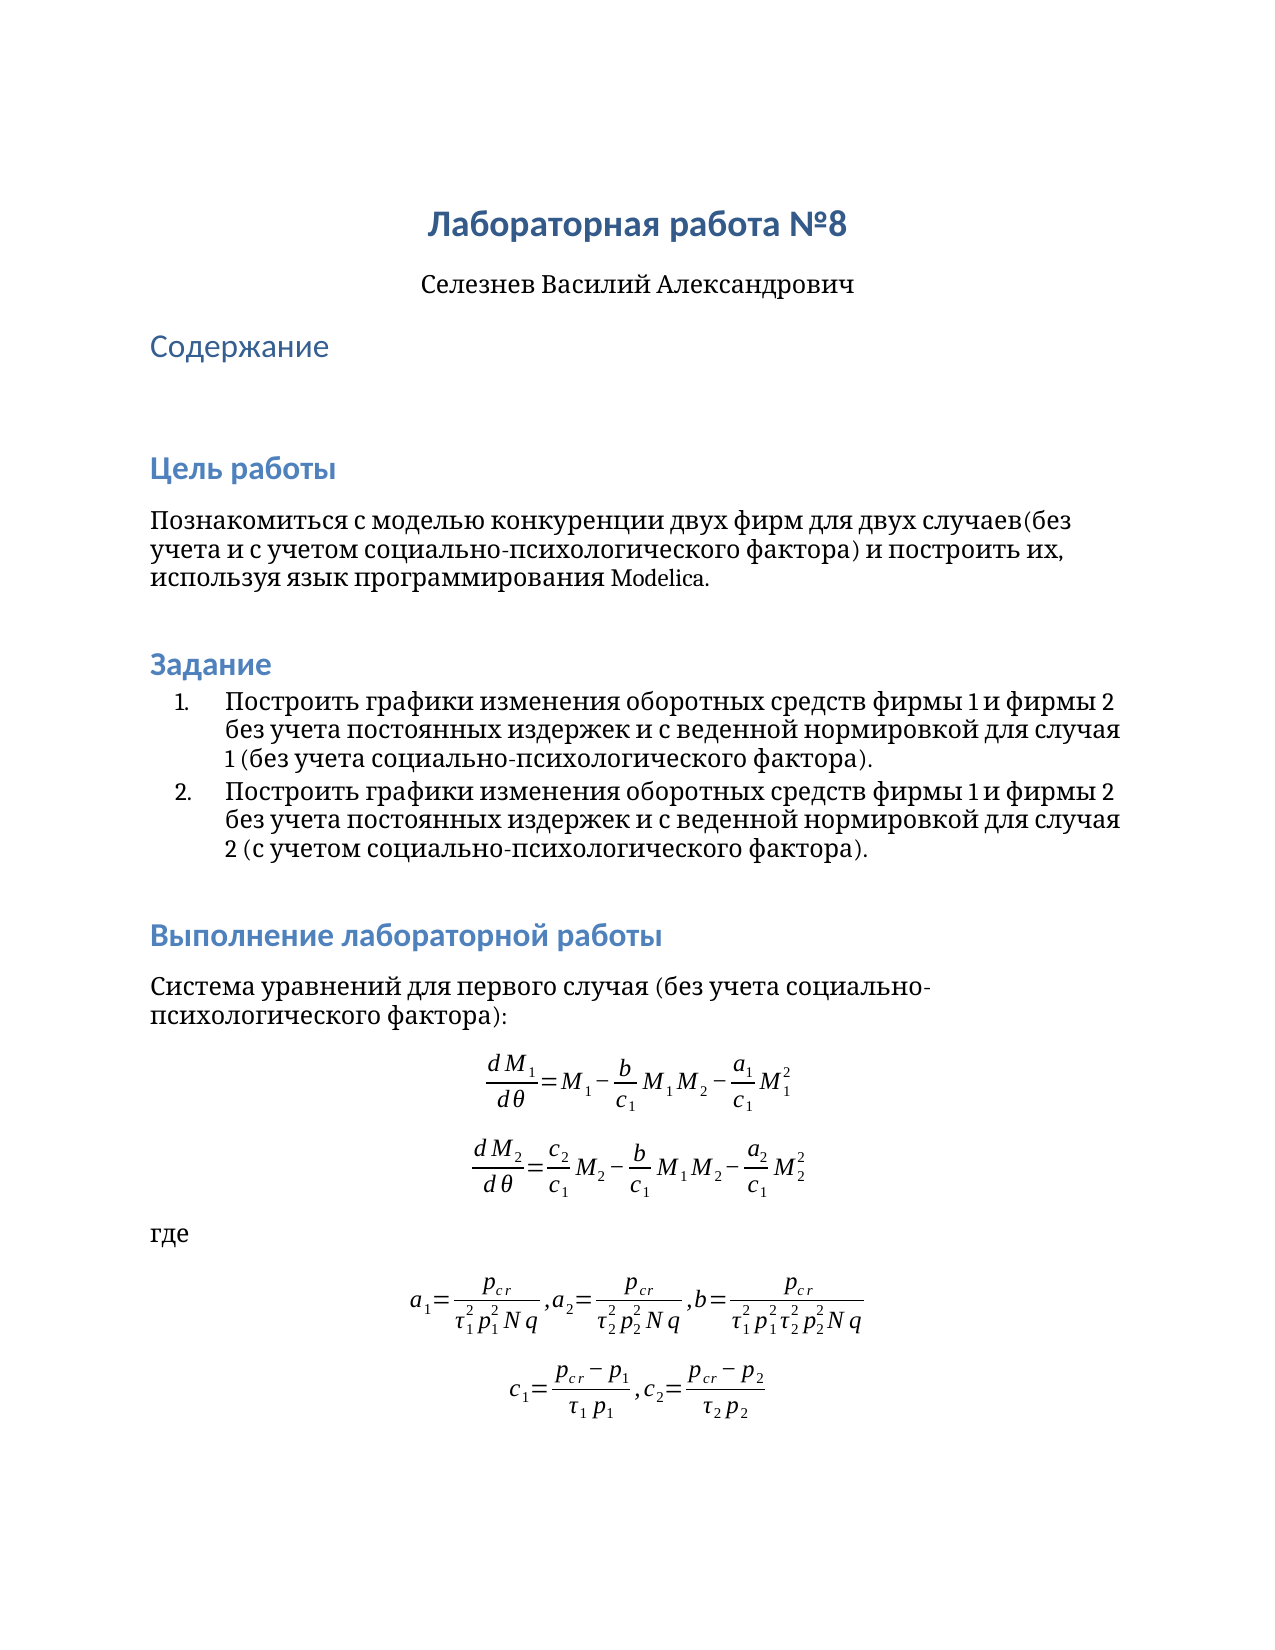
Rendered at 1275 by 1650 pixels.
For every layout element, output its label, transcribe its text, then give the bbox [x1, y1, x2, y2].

subtitle Задание [150, 643, 1125, 684]
text Селезнев Василий Александрович [150, 271, 1125, 299]
list Построить графики изменения оборотных средств фирмы 1 и фирмы 2 без учета постоянных издержек и с веденной нормировкой для случая 2 (с учетом социально-психологического фактора). [175, 777, 1125, 864]
title Лабораторная работа №8 [150, 200, 1125, 246]
text где [150, 1220, 1125, 1248]
subtitle Выполнение лабораторной работы [150, 914, 1125, 954]
list Построить графики изменения оборотных средств фирмы 1 и фирмы 2 без учета постоянных издержек и с веденной нормировкой для случая 1 (без учета социально-психологического фактора). [175, 687, 1125, 774]
text Система уравнений для первого случая (без учета социально-психологического фактора): [150, 973, 1125, 1031]
text Познакомиться с моделью конкуренции двух фирм для двух случаев(без учета и с учетом социально-психологического фактора) и построить их, используя язык программирования Modelica. [150, 507, 1125, 593]
subtitle Цель работы [150, 447, 1125, 488]
